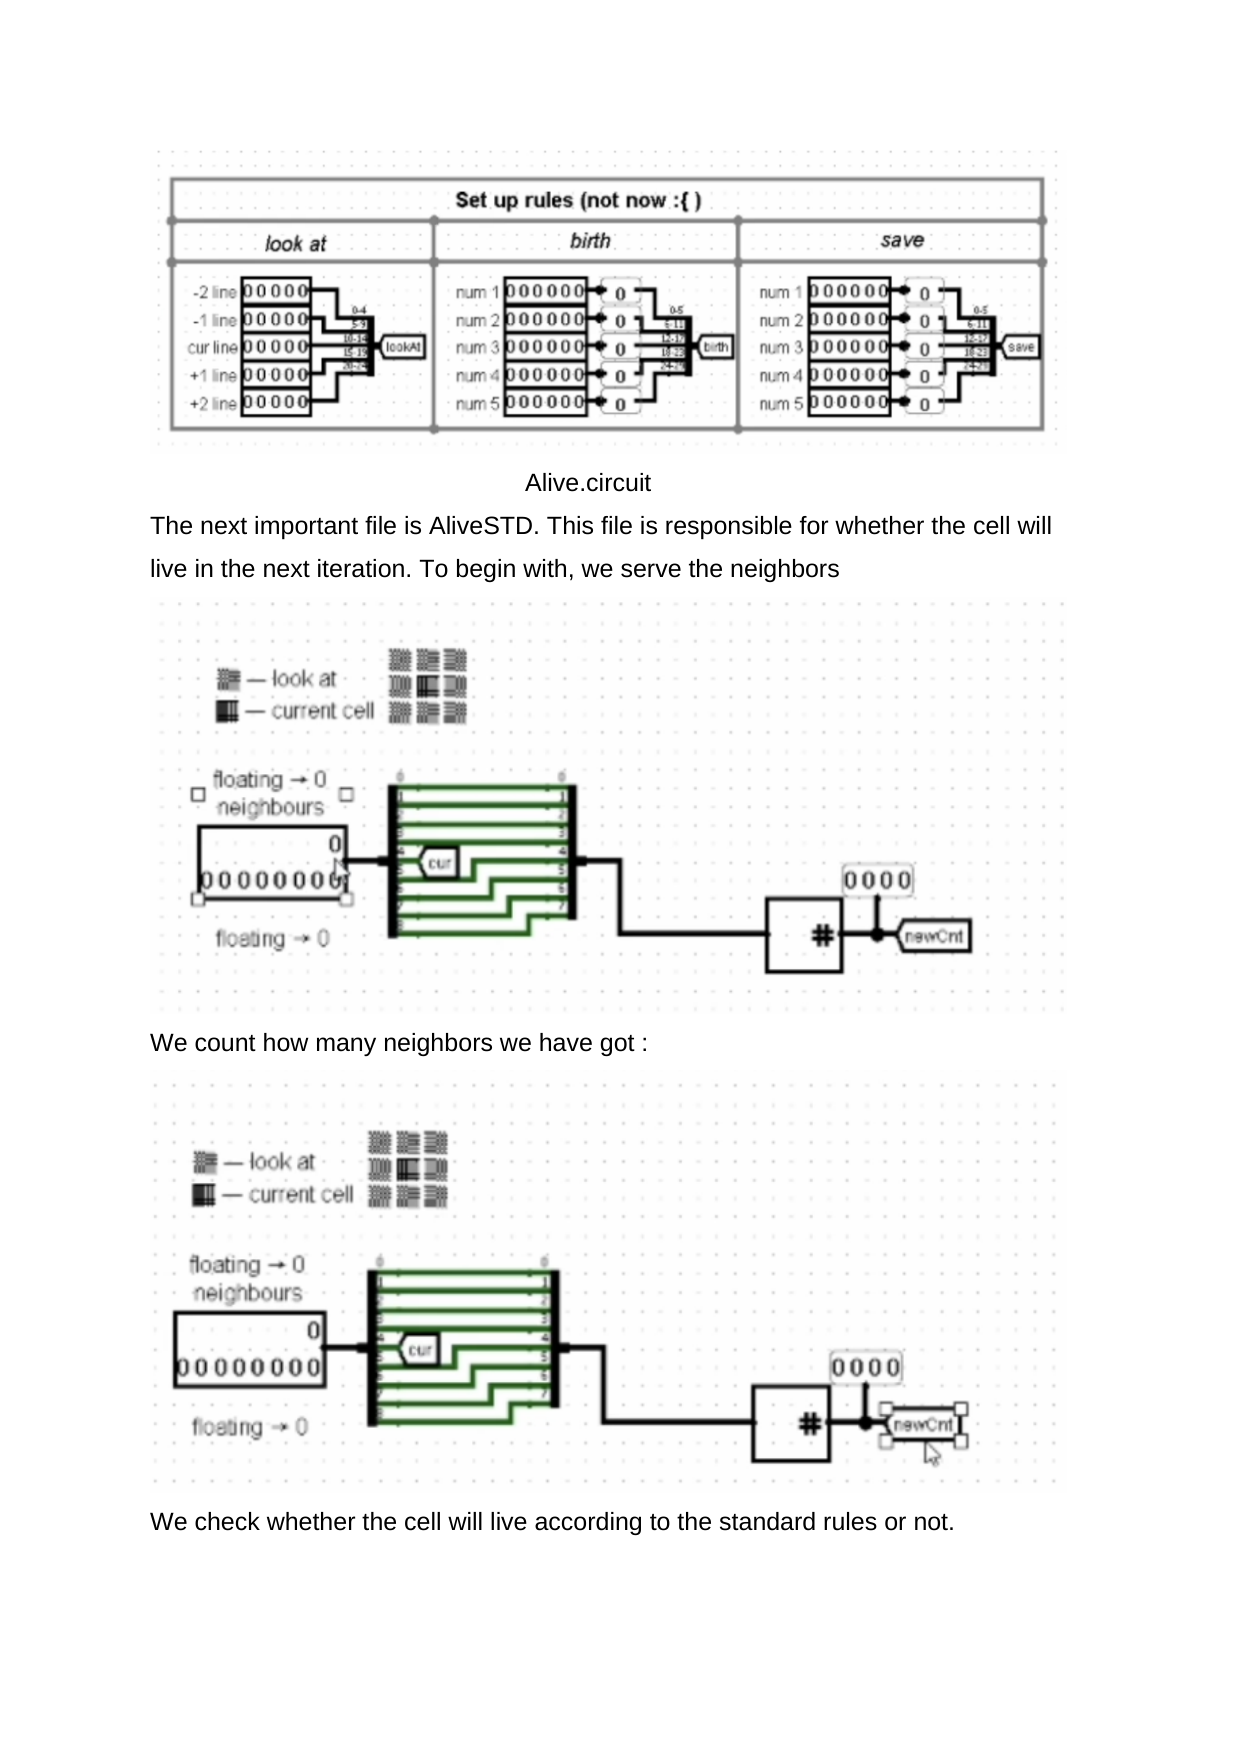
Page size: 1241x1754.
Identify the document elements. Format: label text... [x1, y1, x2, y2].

text The next important file is AliveSTD. This file is responsible for whether the cell will live in the next iteration. To begin with, we serve the neighbors [150, 511, 1090, 583]
picture [150, 597, 1068, 1014]
text We check whether the cell will live according to the standard rules or not. [150, 1507, 1090, 1535]
text Alive.circuit [150, 468, 1090, 497]
picture [150, 1070, 1068, 1493]
text We count how many neighbors we have got : [150, 1028, 1090, 1056]
picture [150, 150, 1068, 454]
